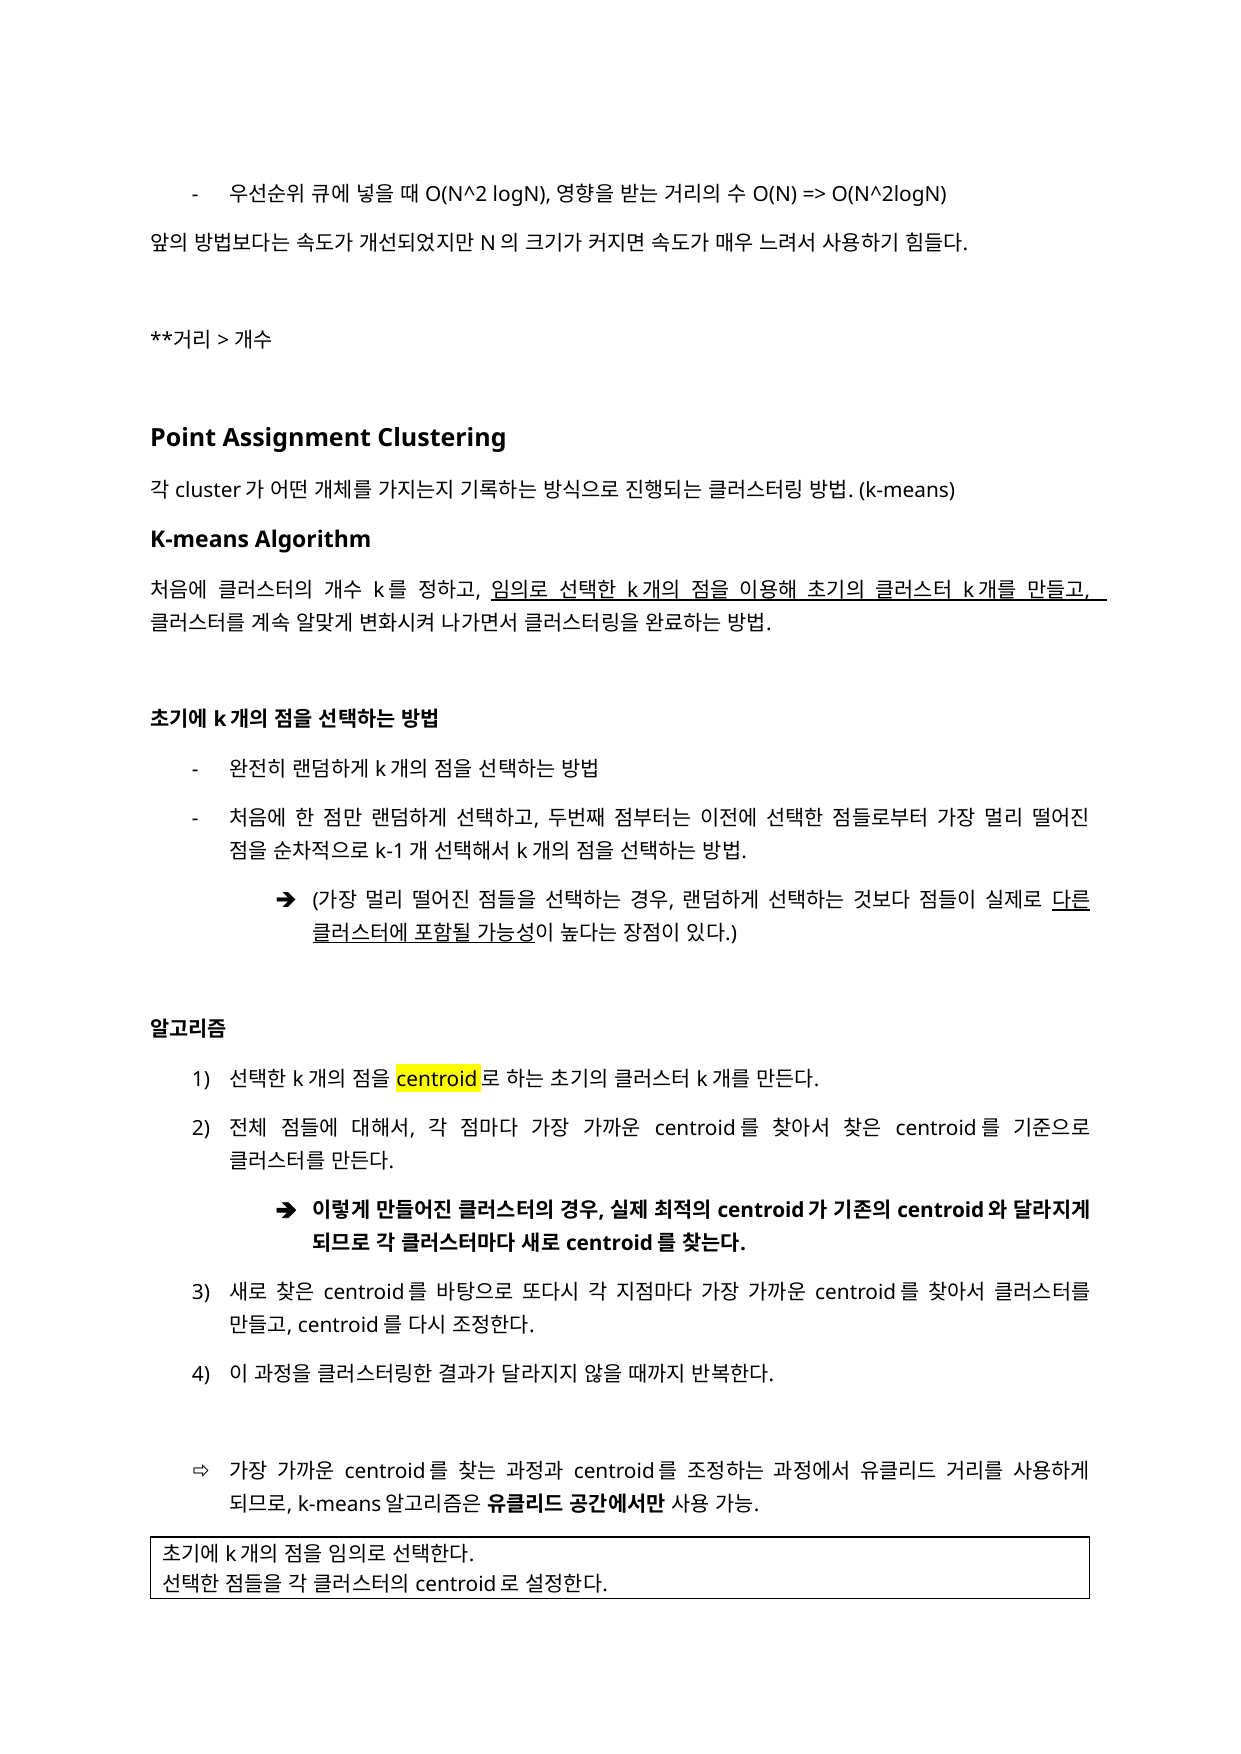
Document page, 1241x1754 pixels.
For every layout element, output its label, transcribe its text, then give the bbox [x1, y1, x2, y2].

list 새로 찾은 centroid를 바탕으로 또다시 각 지점마다 가장 가까운 centroid를 찾아서 클러스터를 만들고, centroid를 다시 조정한다. [192, 1276, 1090, 1338]
text Point Assignment Clustering [150, 420, 1090, 454]
text 각 cluster가 어떤 개체를 가지는지 기록하는 방식으로 진행되는 클러스터링 방법. (k-means) [150, 473, 1090, 504]
list 가장 가까운 centroid를 찾는 과정과 centroid를 조정하는 과정에서 유클리드 거리를 사용하게 되므로, k-means알고리즘은 유클리드 공간에서만 사용 가능. [192, 1454, 1090, 1517]
list 선택한 k개의 점을 centroid로 하는 초기의 클러스터 k개를 만든다. [192, 1062, 1090, 1092]
list 완전히 랜덤하게 k개의 점을 선택하는 방법 [192, 752, 1090, 782]
text 처음에 클러스터의 개수 k를 정하고, 임의로 선택한 k개의 점을 이용해 초기의 클러스터 k개를 만들고, 클러스터를 계속 알맞게 변화시켜 나가면서 클러스터링을 완료하는 방법. [150, 573, 1090, 636]
text **거리 > 개수 [150, 323, 1090, 353]
text 초기에 k개의 점을 선택하는 방법 [150, 702, 1090, 733]
list (가장 멀리 떨어진 점들을 선택하는 경우, 랜덤하게 선택하는 것보다 점들이 실제로 다른 클러스터에 포함될 가능성이 높다는 장점이 있다.) [275, 883, 1090, 946]
list 전체 점들에 대해서, 각 점마다 가장 가까운 centroid를 찾아서 찾은 centroid를 기준으로 클러스터를 만든다. [192, 1111, 1090, 1174]
list 처음에 한 점만 랜덤하게 선택하고, 두번째 점부터는 이전에 선택한 점들로부터 가장 멀리 떨어진 점을 순차적으로 k-1개 선택해서 k개의 점을 선택하는 방법. [192, 801, 1090, 864]
list 이렇게 만들어진 클러스터의 경우, 실제 최적의 centroid가 기존의 centroid와 달라지게 되므로 각 클러스터마다 새로 centroid를 찾는다. [275, 1193, 1090, 1256]
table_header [151, 1538, 1089, 1598]
text 앞의 방법보다는 속도가 개선되었지만 N의 크기가 커지면 속도가 매우 느려서 사용하기 힘들다. [150, 227, 1090, 257]
list 이 과정을 클러스터링한 결과가 달라지지 않을 때까지 반복한다. [192, 1358, 1090, 1388]
text K-means Algorithm [150, 523, 1090, 554]
text 알고리즘 [150, 1013, 1090, 1043]
list 우선순위 큐에 넣을 때 O(N^2 logN), 영향을 받는 거리의 수 O(N) => O(N^2logN) [192, 177, 1090, 207]
